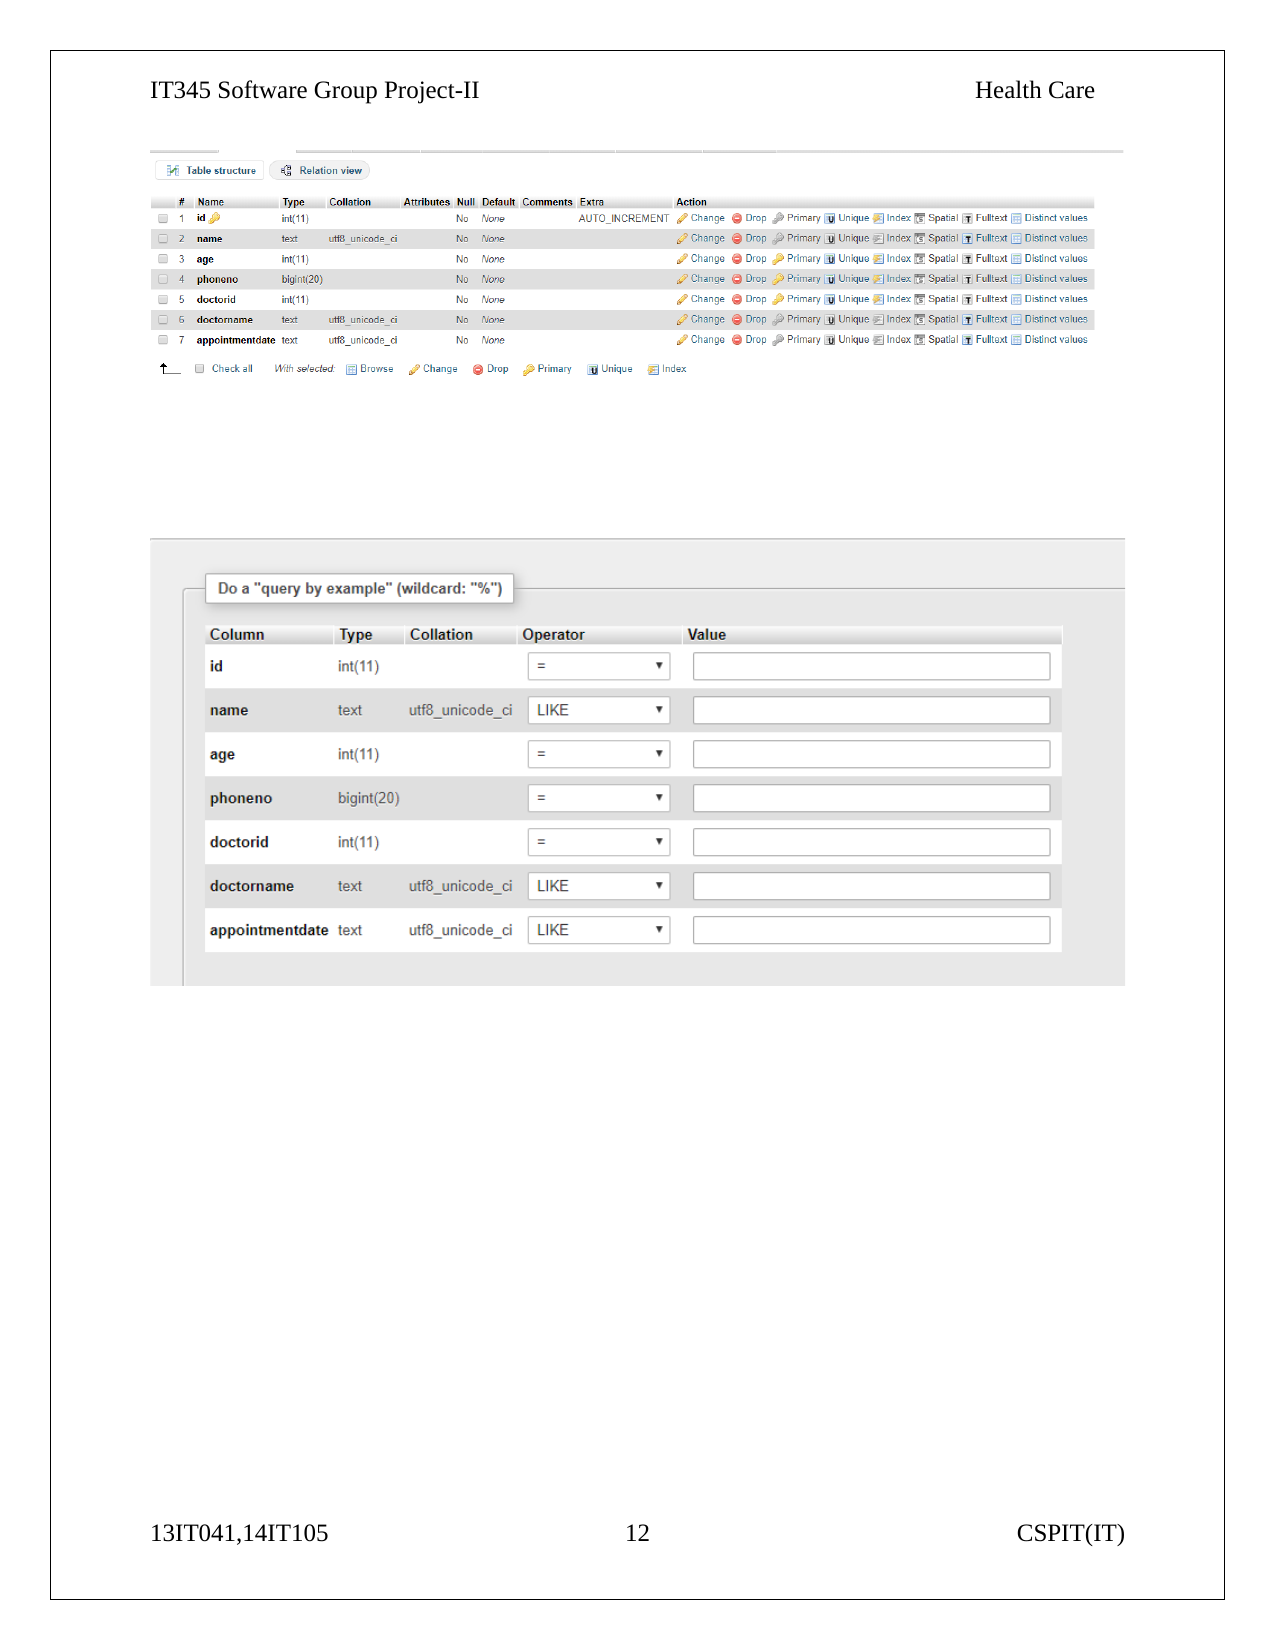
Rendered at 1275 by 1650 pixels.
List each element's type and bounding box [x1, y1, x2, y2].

picture [150, 536, 1125, 986]
picture [150, 150, 1124, 377]
